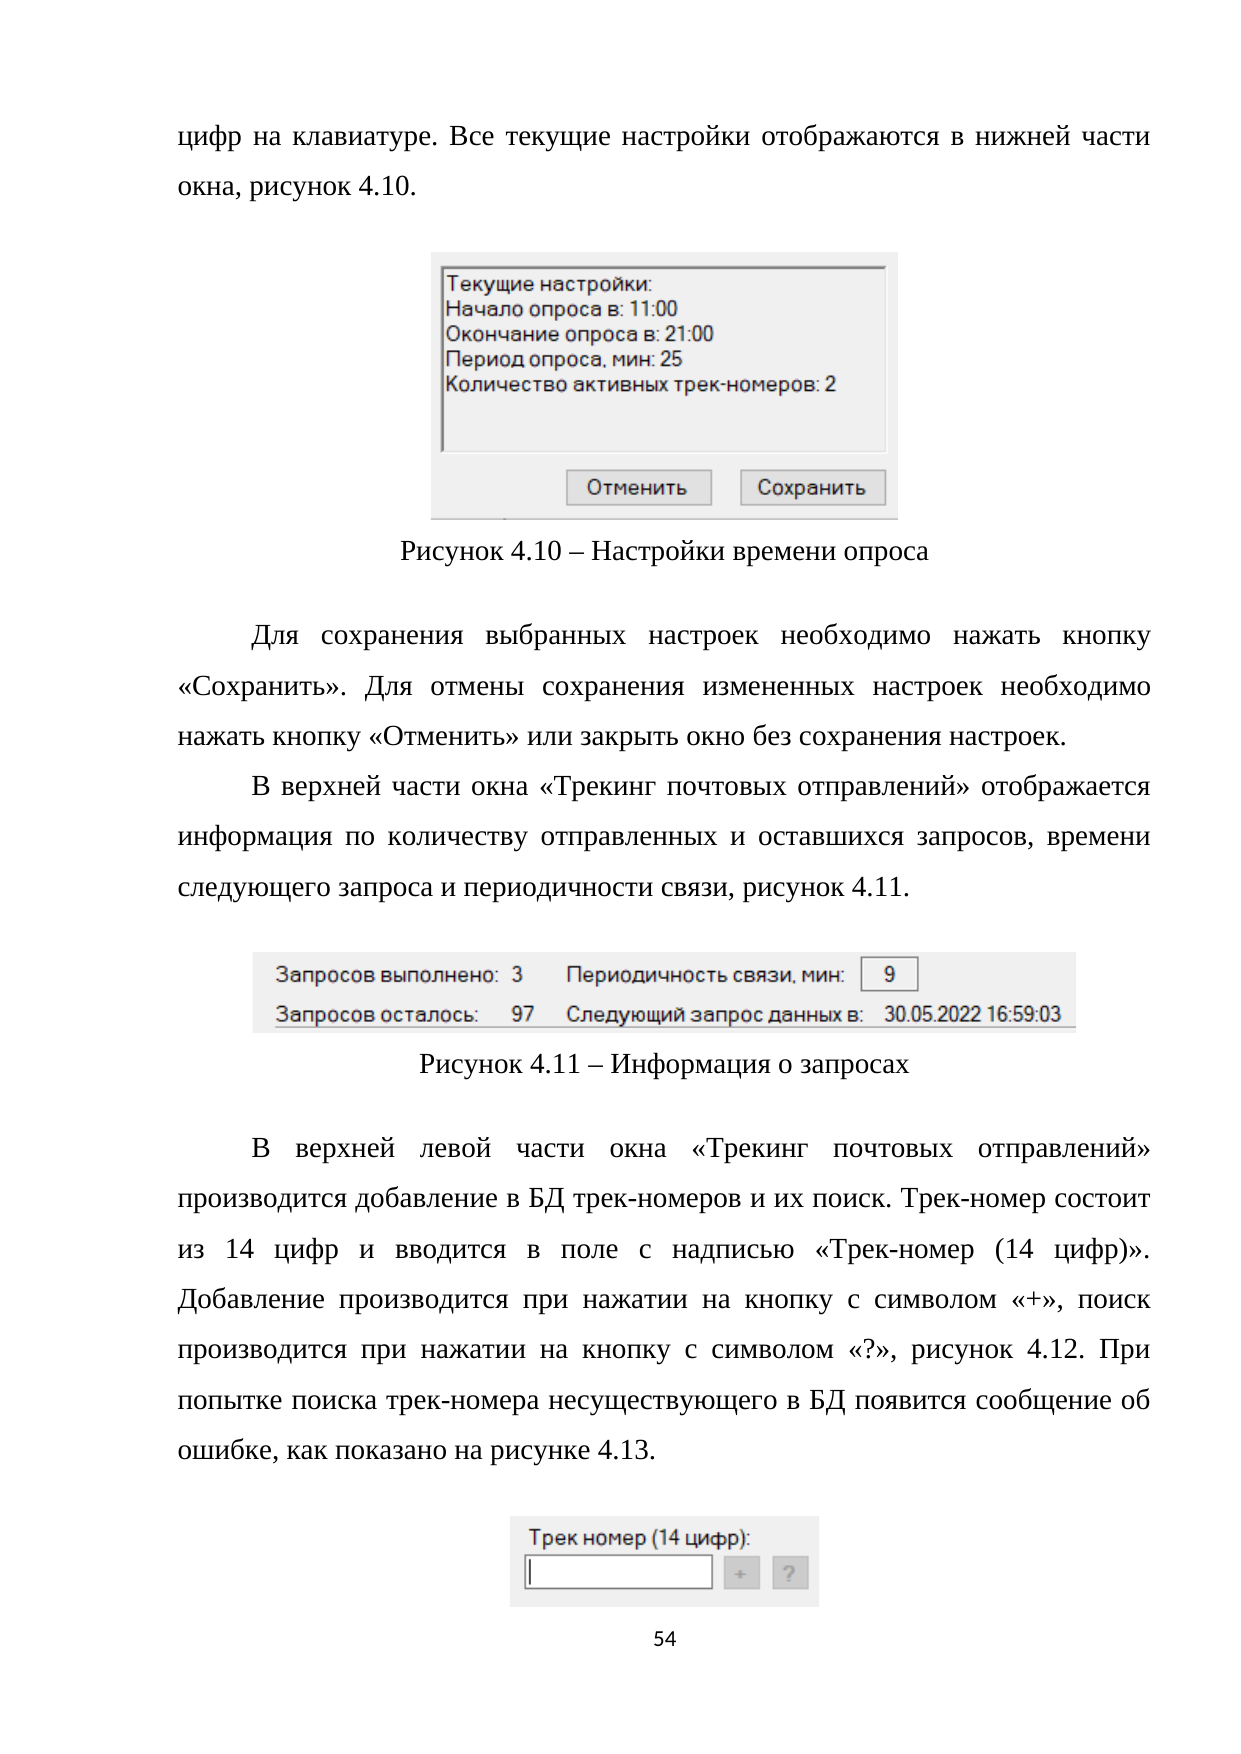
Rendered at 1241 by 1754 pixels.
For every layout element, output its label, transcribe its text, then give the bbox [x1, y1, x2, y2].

list Для сохранения выбранных настроек необходимо нажать кнопку «Сохранить». Для отмены сохранения измененных настроек необходимо нажать кнопку «Отменить» или закрыть окно без сохранения настроек. [177, 617, 1152, 751]
picture [252, 952, 1077, 1033]
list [177, 118, 1152, 202]
picture [509, 1516, 820, 1607]
picture [430, 252, 898, 520]
list В верхней левой части окна «Трекинг почтовых отправлений» производится добавление в БД трек-номеров и их поиск. Трек-номер состоит из 14 цифр и вводится в поле с надписью «Трек-номер (14 цифр)». Добавление производится при нажатии на кнопку с символом «+», поиск производится при нажатии на кнопку с символом «?», рисунок 4.12. При попытке поиска трек-номера несуществующего в БД появится сообщение об ошибке, как показано на рисунке 4.13. [177, 1130, 1152, 1466]
list Рисунок 4.11 – Информация о запросах [177, 1046, 1152, 1080]
list Рисунок 4.10 – Настройки времени опроса [177, 533, 1152, 567]
list В верхней части окна «Трекинг почтовых отправлений» отображается информация по количеству отправленных и оставшихся запросов, времени следующего запроса и периодичности связи, рисунок 4.11. [177, 768, 1152, 902]
